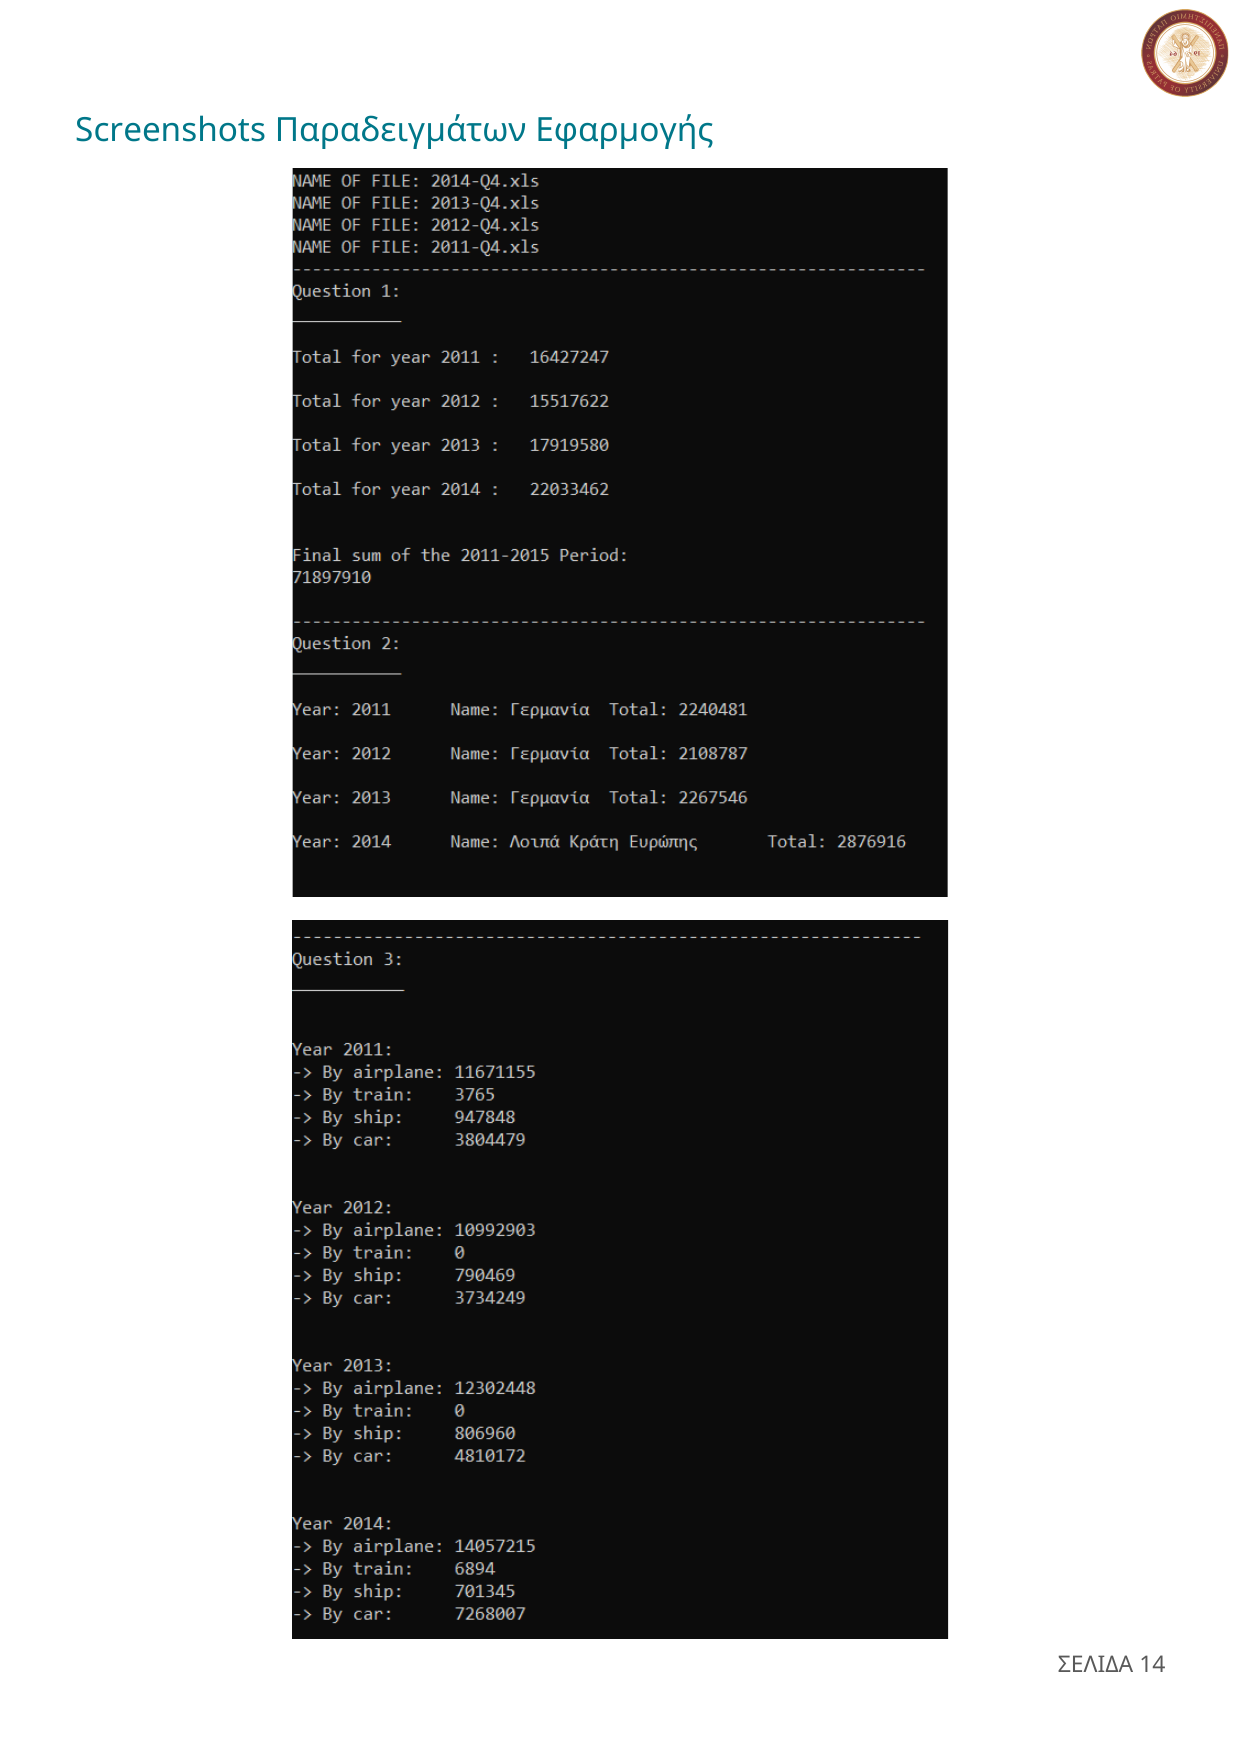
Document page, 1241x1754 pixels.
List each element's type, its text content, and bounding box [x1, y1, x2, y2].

picture [1141, 9, 1229, 97]
subtitle Screenshots Παραδειγμάτων Εφαρμογής [75, 106, 1165, 152]
